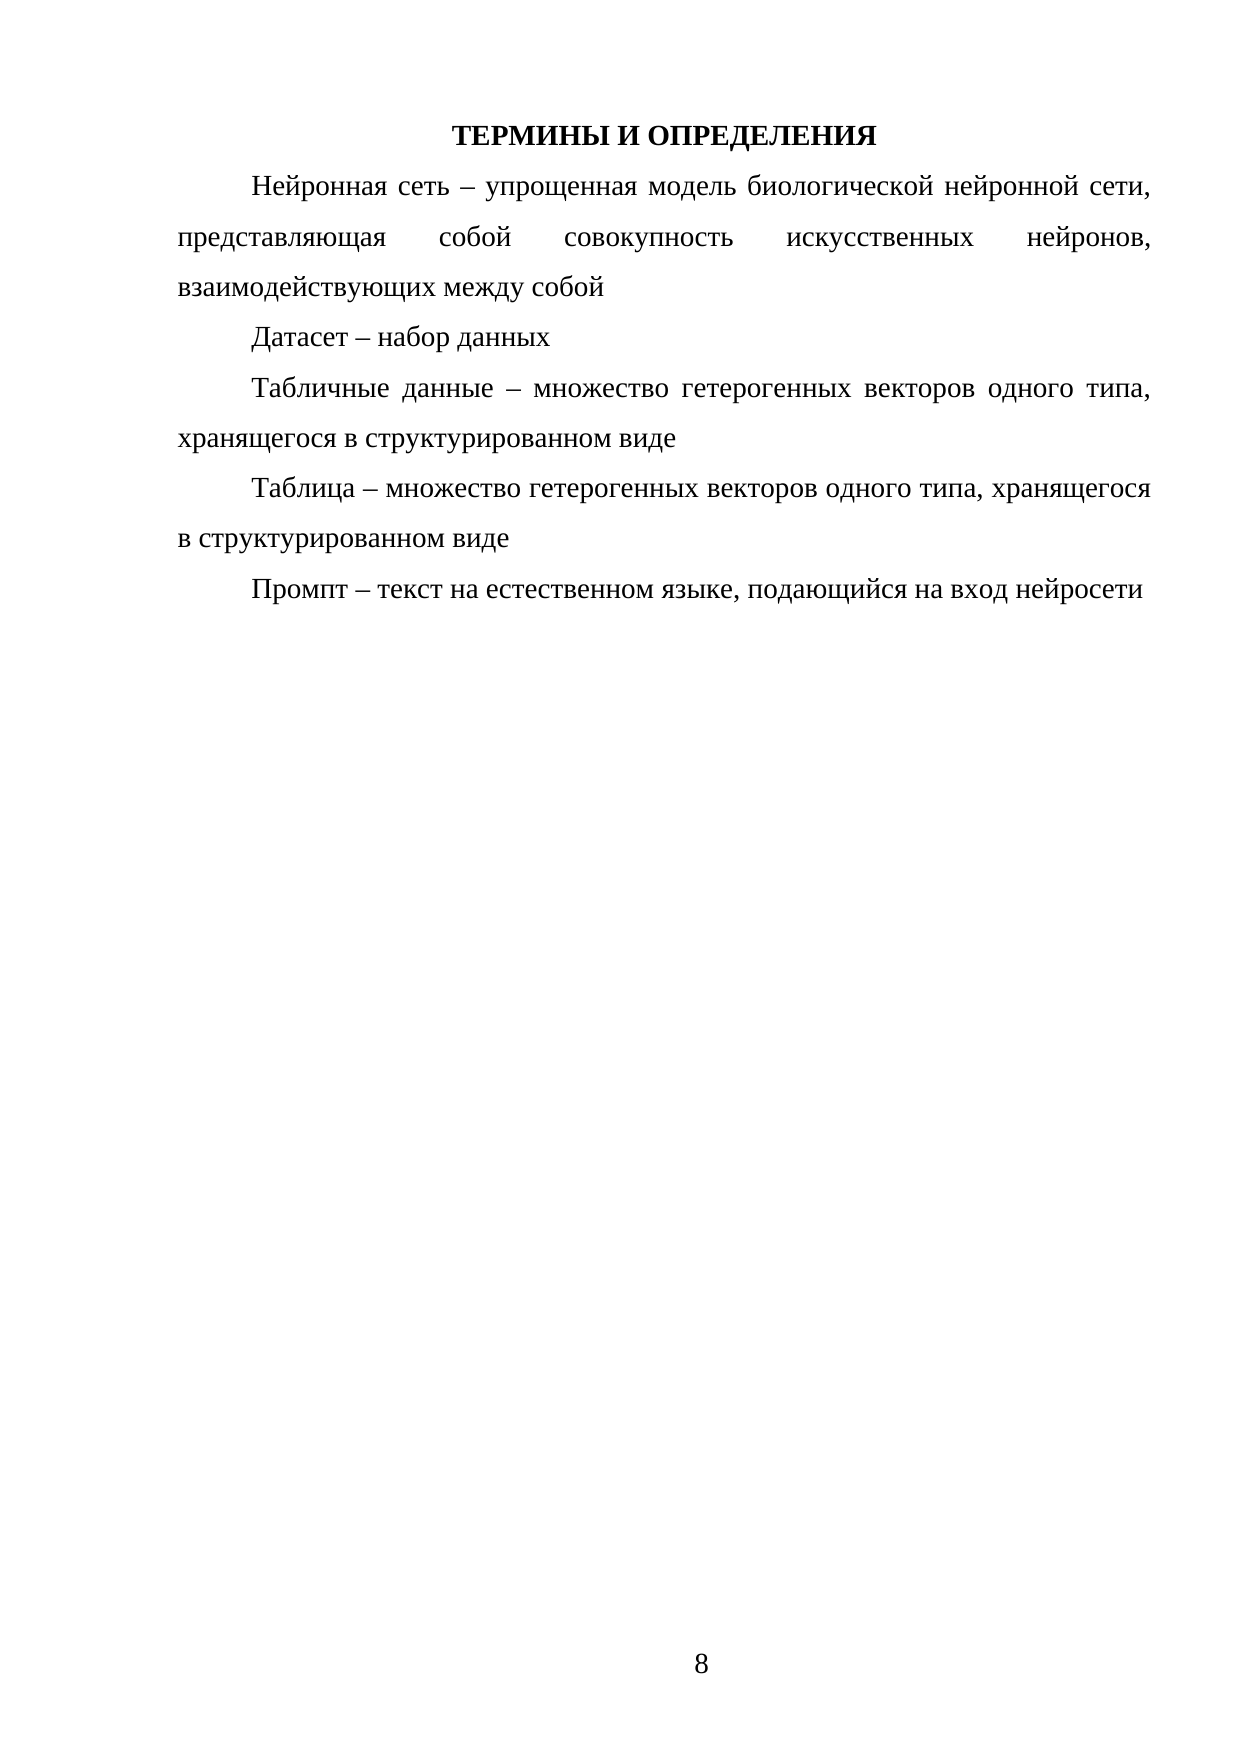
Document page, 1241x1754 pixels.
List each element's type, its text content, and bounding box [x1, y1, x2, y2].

text Промпт – текст на естественном языке, подающийся на вход нейросети [177, 571, 1152, 604]
text Таблица – множество гетерогенных векторов одного типа, хранящегося в структурированном виде [177, 470, 1152, 554]
text Табличные данные – множество гетерогенных векторов одного типа, хранящегося в структурированном виде [177, 370, 1152, 453]
subtitle ТЕРМИНЫ И ОПРЕДЕЛЕНИЯ [177, 118, 1152, 152]
text Нейронная сеть – упрощенная модель биологической нейронной сети, представляющая собой совокупность искусственных нейронов, взаимодействующих между собой [177, 168, 1152, 303]
text Датасет – набор данных [177, 319, 1152, 353]
